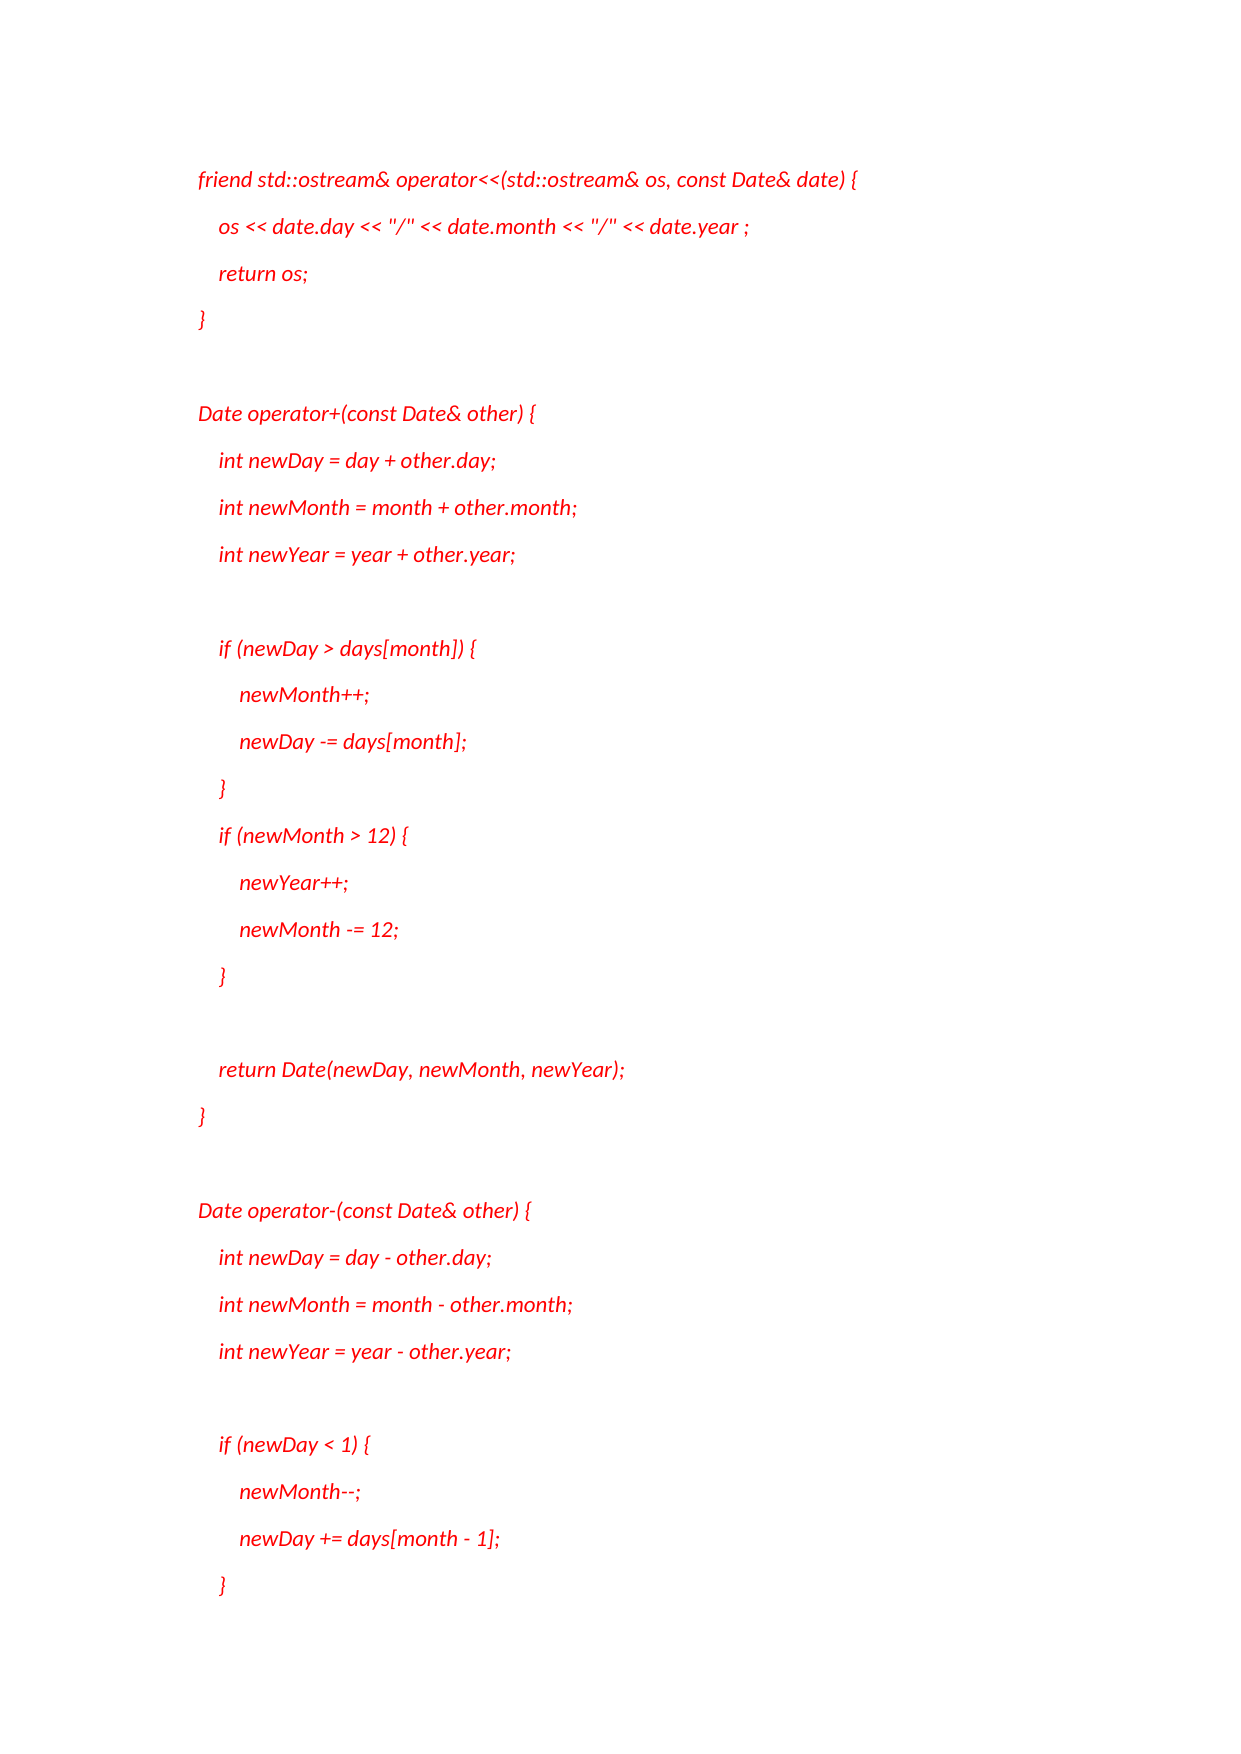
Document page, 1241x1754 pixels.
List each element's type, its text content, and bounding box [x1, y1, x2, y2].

text Date operator-(const Date& other) { [177, 1196, 1152, 1224]
text int newDay = day - other.day; [177, 1243, 1152, 1271]
text newMonth -= 12; [177, 915, 1152, 943]
text } [177, 774, 1152, 802]
text return Date(newDay, newMonth, newYear); [177, 1056, 1152, 1084]
text newDay += days[month - 1]; [177, 1524, 1152, 1552]
text int newMonth = month + other.month; [177, 493, 1152, 521]
text return os; [177, 259, 1152, 287]
text Date operator+(const Date& other) { [177, 399, 1152, 427]
text if (newMonth > 12) { [177, 821, 1152, 849]
text newDay -= days[month]; [177, 727, 1152, 756]
text int newMonth = month - other.month; [177, 1290, 1152, 1318]
text friend std::ostream& operator<<(std::ostream& os, const Date& date) { [177, 165, 1152, 193]
text int newDay = day + other.day; [177, 446, 1152, 474]
text newMonth++; [177, 681, 1152, 709]
text newMonth--; [177, 1477, 1152, 1506]
text if (newDay < 1) { [177, 1431, 1152, 1459]
text int newYear = year - other.year; [177, 1337, 1152, 1365]
text os << date.day << "/" << date.month << "/" << date.year ; [177, 212, 1152, 240]
text } [177, 306, 1152, 334]
text newYear++; [177, 868, 1152, 896]
text } [177, 1571, 1152, 1599]
text } [177, 962, 1152, 990]
text } [177, 1102, 1152, 1131]
text if (newDay > days[month]) { [177, 634, 1152, 662]
text int newYear = year + other.year; [177, 540, 1152, 568]
